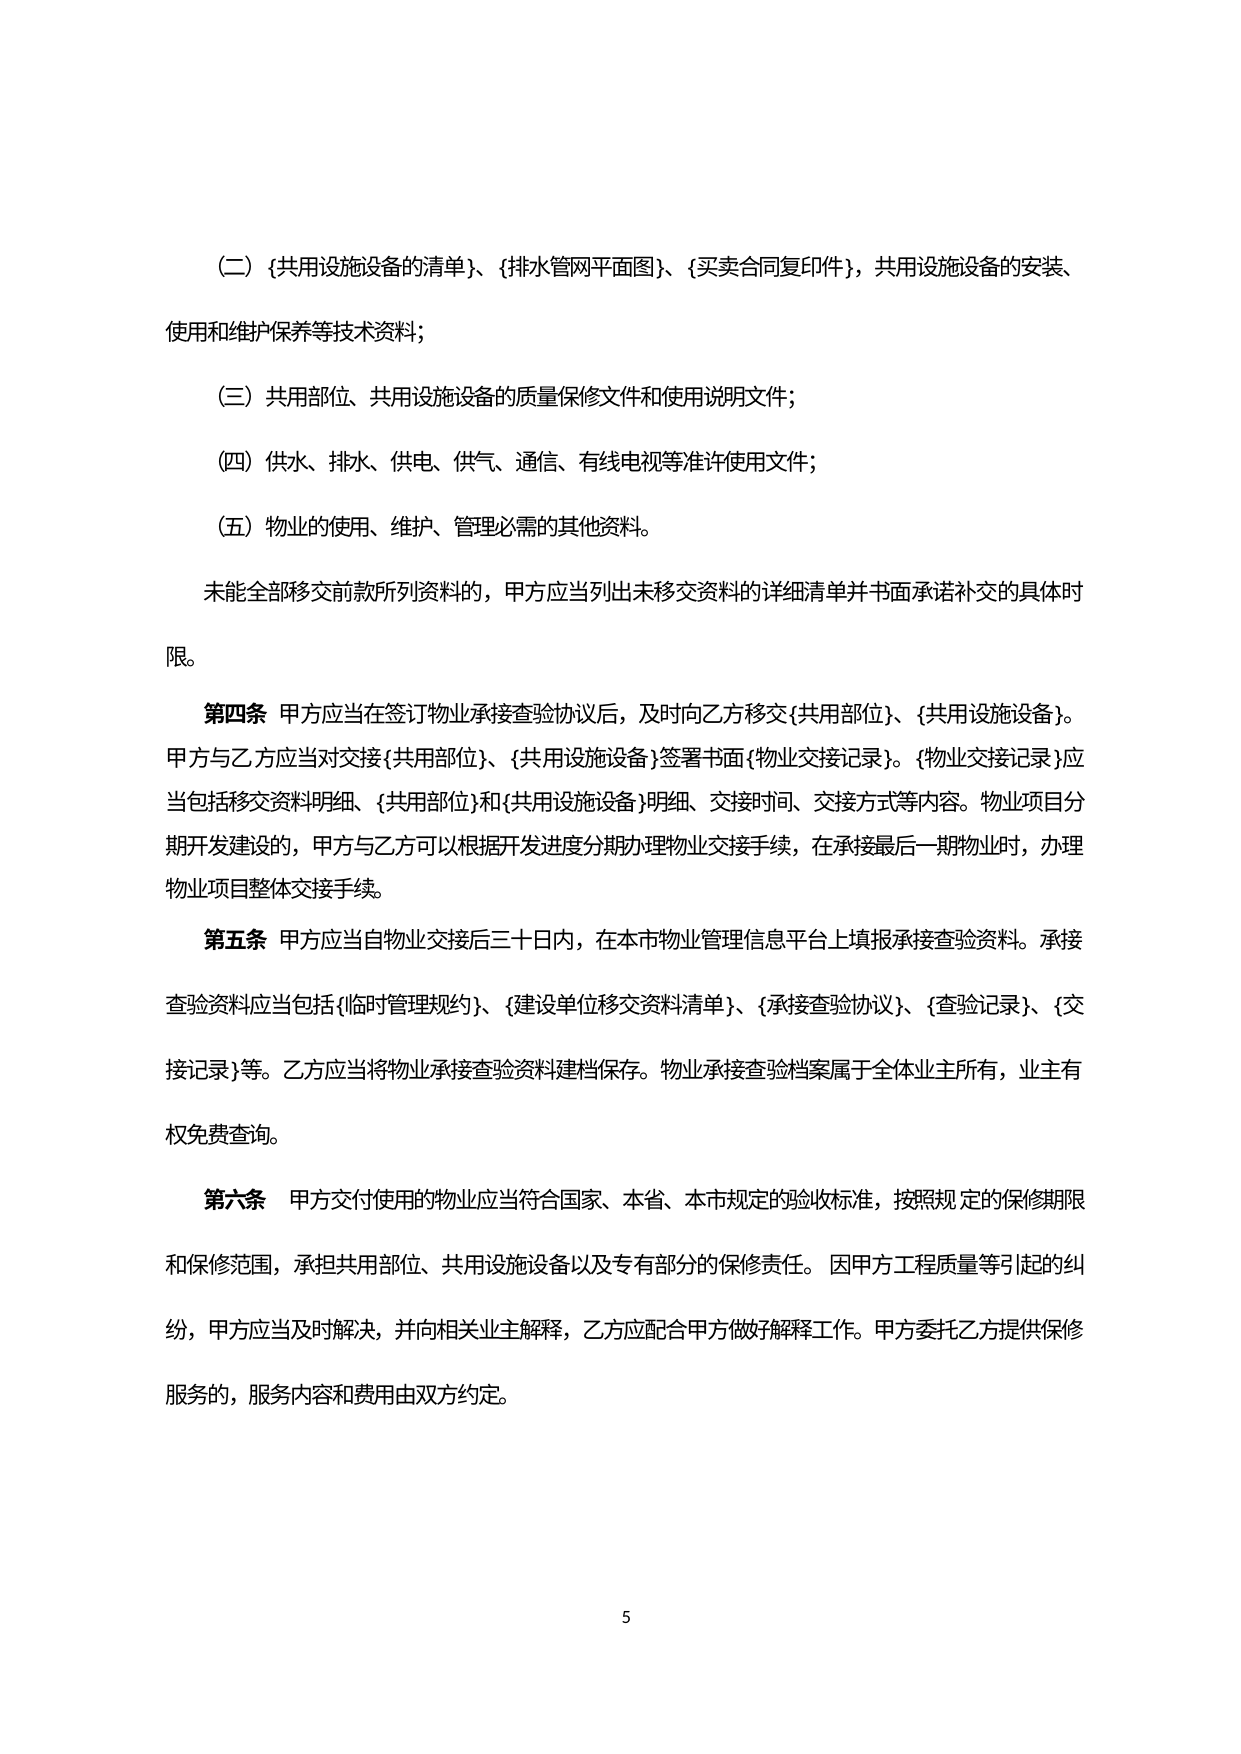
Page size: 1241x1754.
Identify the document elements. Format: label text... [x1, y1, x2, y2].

text （二）{共用设施设备的清单}、{排水管网平面图}、{买卖合同复印件}，共用设施设备的安装、使用和维护保养等技术资料； [165, 233, 1087, 363]
text 第五条 甲方应当自物业交接后三十日内，在本市物业管理信息平台上填报承接查验资料。承接查验资料应当包括{临时管理规约}、{建设单位移交资料清单}、{承接查验协议}、{查验记录}、{交接记录}等。乙方应当将物业承接查验资料建档保存。物业承接查验档案属于全体业主所有，业主有权免费查询。 [165, 907, 1087, 1167]
list 第四条 甲方应当在签订物业承接查验协议后，及时向乙方移交{共用部位}、{共用设施设备}。甲方与乙方应当对交接{共用部位}、{共用设施设备}签署书面{物业交接记录}。{物业交接记录}应当包括移交资料明细、{共用部位}和{共用设施设备}明细、交接时间、交接方式等内容。物业项目分期开发建设的，甲方与乙方可以根据开发进度分期办理物业交接手续，在承接最后一期物业时，办理物业项目整体交接手续。 [165, 688, 1087, 907]
text 未能全部移交前款所列资料的，甲方应当列出未移交资料的详细清单并书面承诺补交的具体时限。 [165, 558, 1087, 688]
text （三）共用部位、共用设施设备的质量保修文件和使用说明文件； [165, 363, 1087, 428]
text （四）供水、排水、供电、供气、通信、有线电视等准许使用文件； [165, 428, 1087, 493]
text 第六条 甲方交付使用的物业应当符合国家、本省、本市规定的验收标准，按照规定的保修期限和保修范围，承担共用部位、共用设施设备以及专有部分的保修责任。因甲方工程质量等引起的纠纷，甲方应当及时解决，并向相关业主解释，乙方应配合甲方做好解释工作。甲方委托乙方提供保修服务的，服务内容和费用由双方约定。 [165, 1167, 1087, 1427]
text （五）物业的使用、维护、管理必需的其他资料。 [165, 493, 1087, 558]
